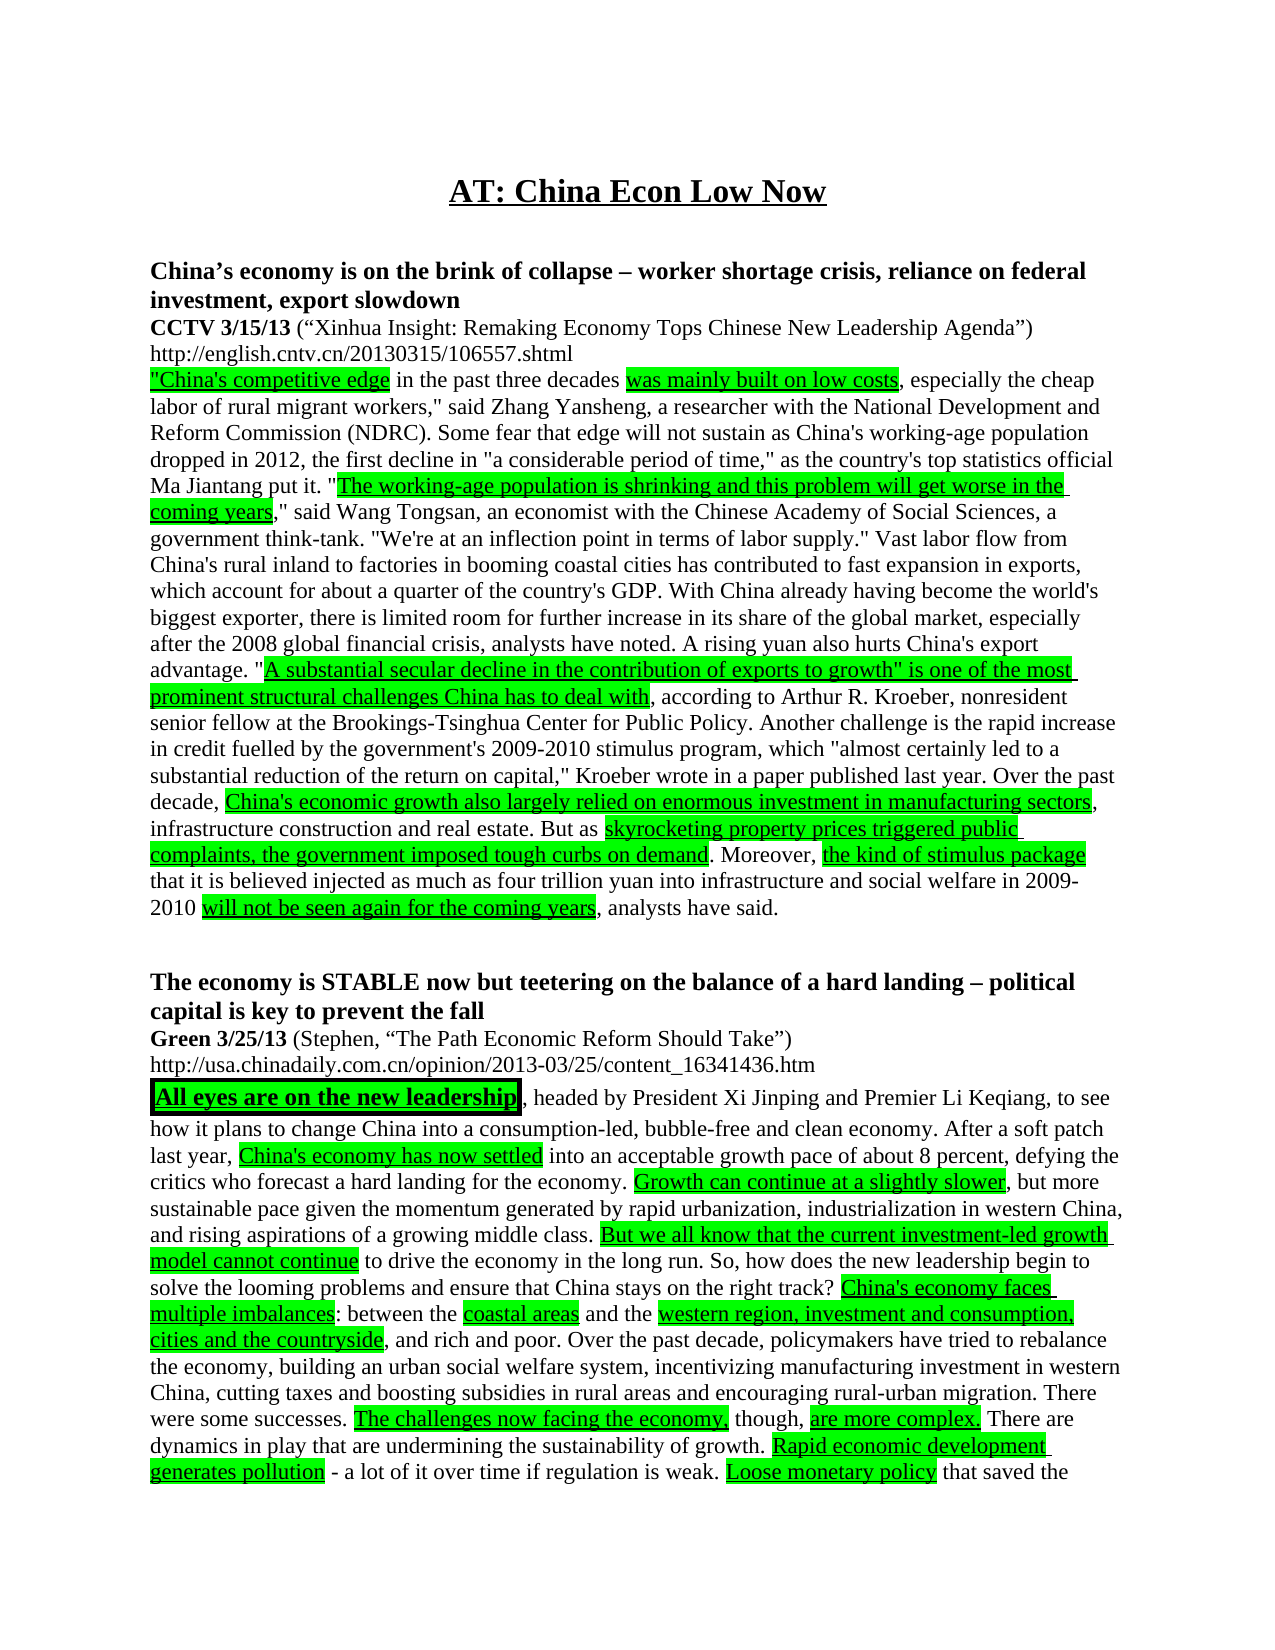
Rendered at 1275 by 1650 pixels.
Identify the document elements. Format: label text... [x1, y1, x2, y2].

subtitle China’s economy is on the brink of collapse – worker shortage crisis, reliance on federal investment, export slowdown [150, 256, 1125, 314]
subtitle AT: China Econ Low Now [150, 171, 1125, 209]
text CCTV 3/15/13 (“Xinhua Insight: Remaking Economy Tops Chinese New Leadership Agenda”) http://english.cntv.cn/20130315/106557.shtml [150, 314, 1125, 367]
text "China's competitive edge in the past three decades was mainly built on low costs, especially the cheap labor of rural migrant workers," said Zhang Yansheng, a researcher with the National Development and Reform Commission (NDRC). Some fear that edge will not sustain as China's working-age population dropped in 2012, the first decline in "a considerable period of time," as the country's top statistics official Ma Jiantang put it. "The working-age population is shrinking and this problem will get worse in the coming years," said Wang Tongsan, an economist with the Chinese Academy of Social Sciences, a government think-tank. "We're at an inflection point in terms of labor supply." Vast labor flow from China's rural inland to factories in booming coastal cities has contributed to fast expansion in exports, which account for about a quarter of the country's GDP. With China already having become the world's biggest exporter, there is limited room for further increase in its share of the global market, especially after the 2008 global financial crisis, analysts have noted. A rising yuan also hurts China's export advantage. "A substantial secular decline in the contribution of exports to growth" is one of the most prominent structural challenges China has to deal with, according to Arthur R. Kroeber, nonresident senior fellow at the Brookings-Tsinghua Center for Public Policy. Another challenge is the rapid increase in credit fuelled by the government's 2009-2010 stimulus program, which "almost certainly led to a substantial reduction of the return on capital," Kroeber wrote in a paper published last year. Over the past decade, China's economic growth also largely relied on enormous investment in manufacturing sectors, infrastructure construction and real estate. But as skyrocketing property prices triggered public complaints, the government imposed tough curbs on demand. Moreover, the kind of stimulus package that it is believed injected as much as four trillion yuan into infrastructure and social welfare in 2009-2010 will not be seen again for the coming years, analysts have said. [150, 367, 1125, 920]
text Green 3/25/13 (Stephen, “The Path Economic Reform Should Take”) http://usa.chinadaily.com.cn/opinion/2013-03/25/content_16341436.htm [150, 1025, 1125, 1077]
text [150, 1077, 1125, 1484]
subtitle The economy is STABLE now but teetering on the balance of a hard landing – political capital is key to prevent the fall [150, 967, 1125, 1025]
